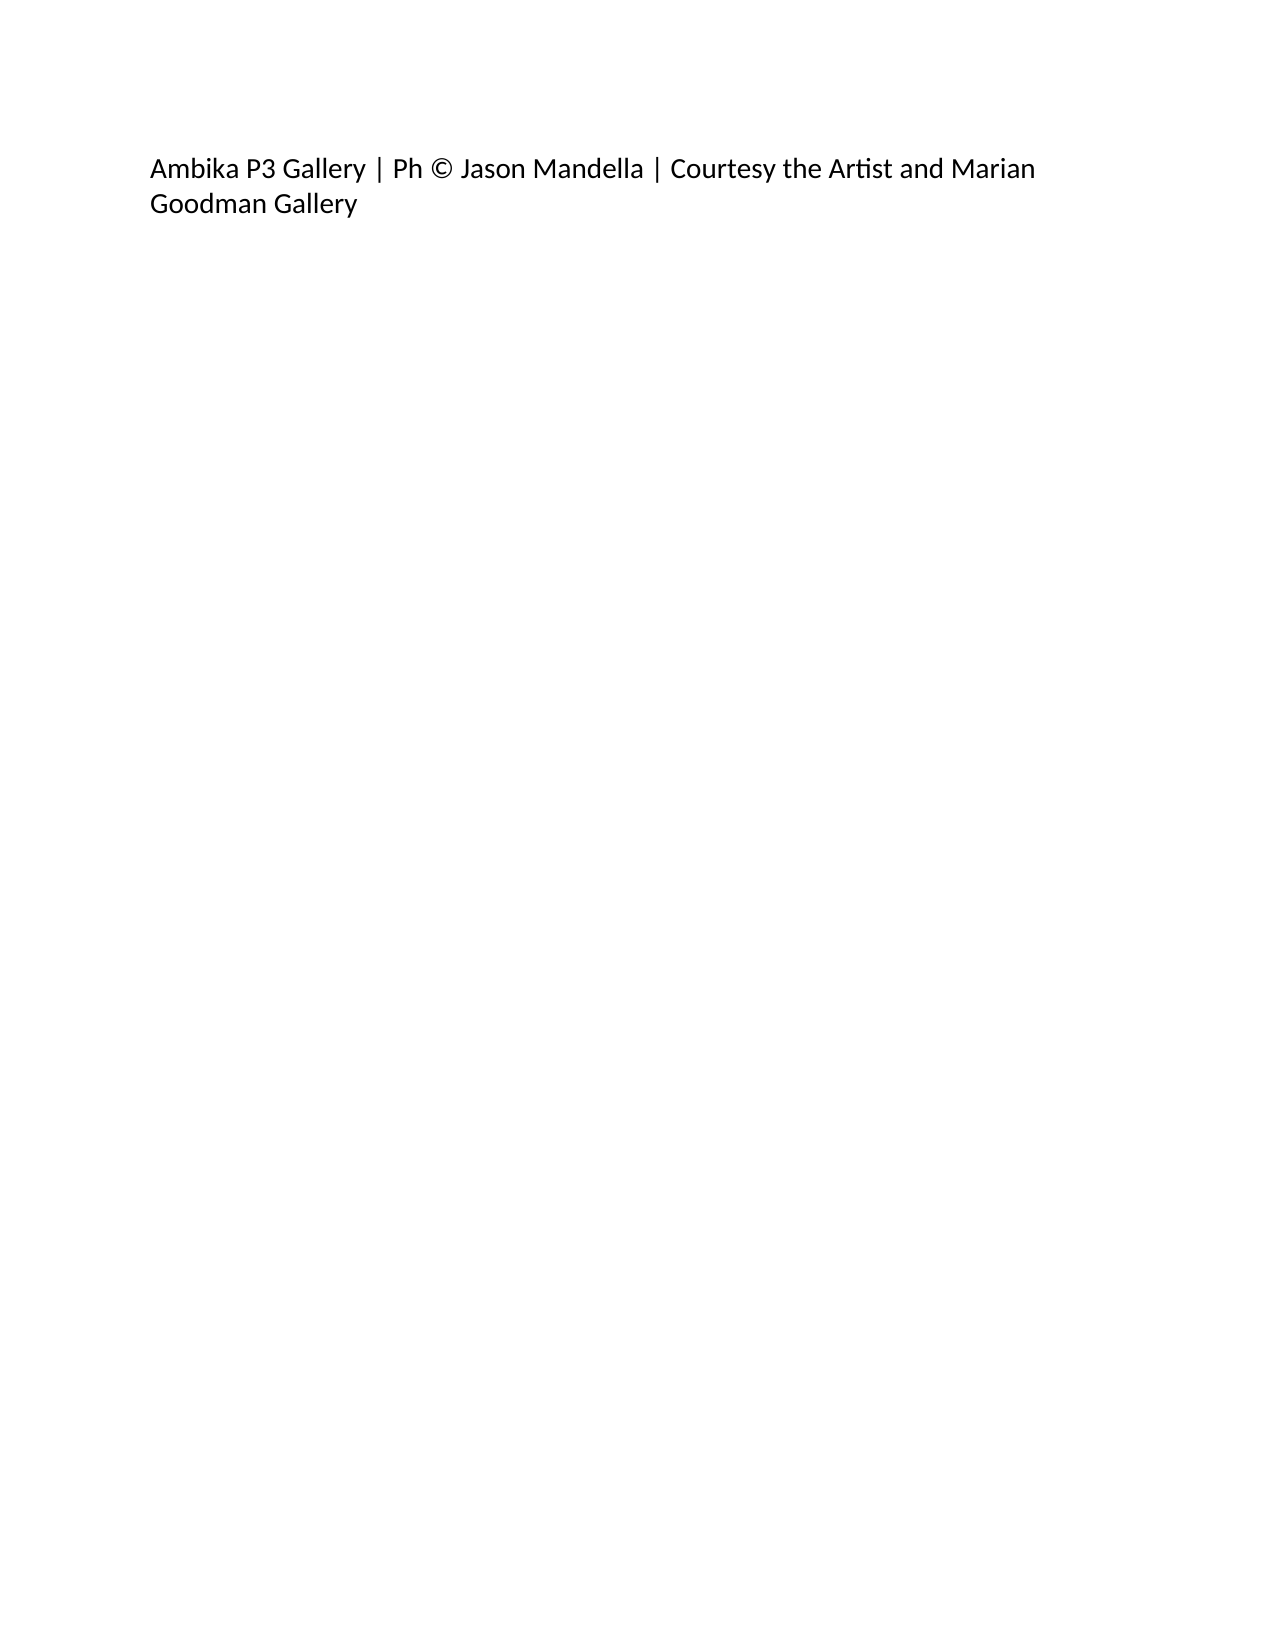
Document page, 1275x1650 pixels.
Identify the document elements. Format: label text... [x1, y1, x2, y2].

text Ambika P3 Gallery | Ph © Jason Mandella | Courtesy the Artist and Marian Goodman Gallery [150, 150, 1125, 221]
